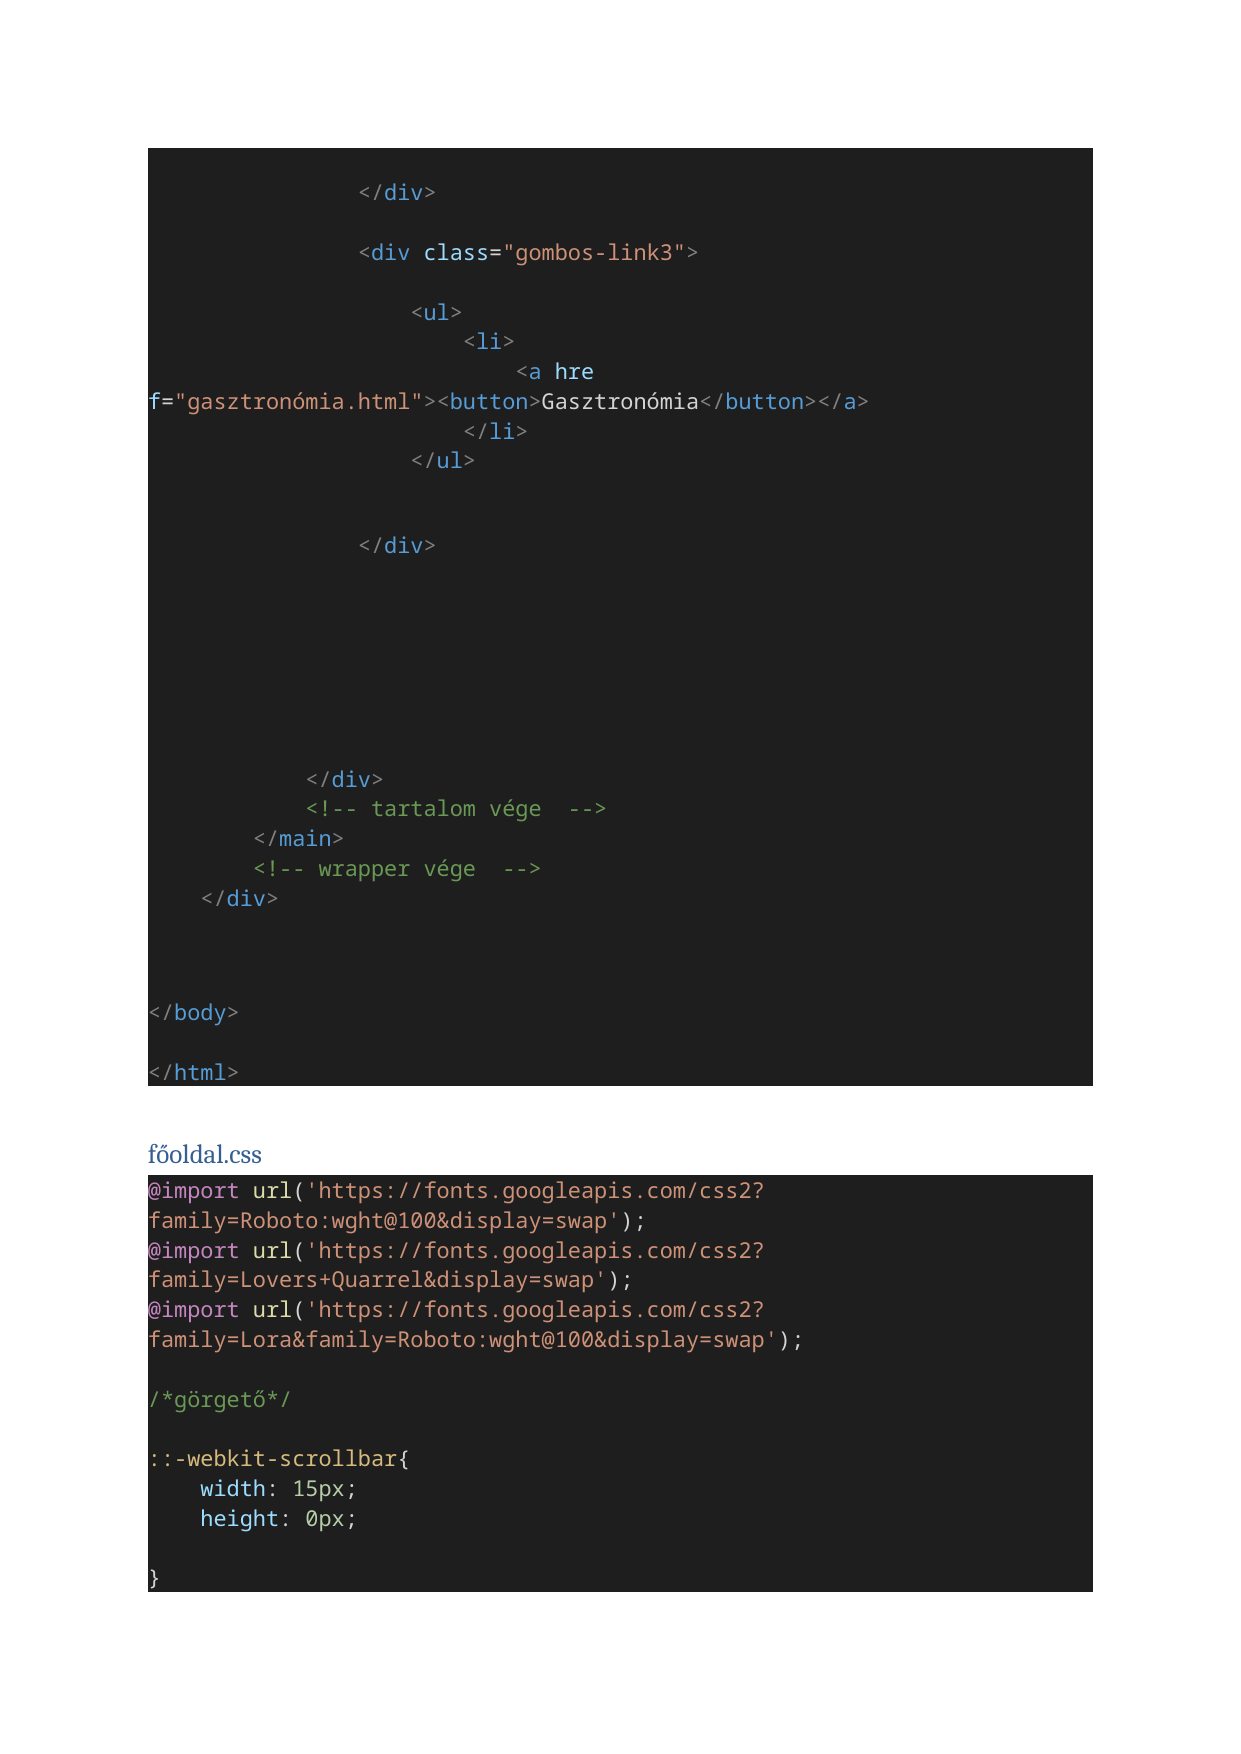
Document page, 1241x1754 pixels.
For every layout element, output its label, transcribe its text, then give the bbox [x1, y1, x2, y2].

text @import url('https://fonts.googleapis.com/css2?family=Lora&family=Roboto:wght@100&display=swap'); [148, 1294, 1093, 1354]
text } [148, 1562, 1093, 1592]
text height: 0px; [148, 1503, 1093, 1533]
text <a href="gasztronómia.html"><button>Gasztronómia</button></a> [148, 356, 1093, 416]
text ::-webkit-scrollbar{ [148, 1443, 1093, 1473]
text </ul> [148, 446, 1093, 475]
text </div> [148, 177, 1093, 207]
text <li> [148, 326, 1093, 356]
subtitle főoldal.css [148, 1139, 1093, 1171]
text @import url('https://fonts.googleapis.com/css2?family=Roboto:wght@100&display=swap'); [148, 1175, 1093, 1235]
text <div class="gombos-link3"> [148, 237, 1093, 267]
text @import url('https://fonts.googleapis.com/css2?family=Lovers+Quarrel&display=swap'); [148, 1235, 1093, 1294]
text /*görgető*/ [148, 1384, 1093, 1413]
text <ul> [148, 297, 1093, 326]
text <!-- tartalom vége --> [148, 793, 1093, 823]
text </div> [148, 763, 1093, 793]
text <!-- wrapper vége --> [148, 853, 1093, 883]
text </li> [148, 416, 1093, 446]
text </html> [148, 1057, 1093, 1086]
text </div> [148, 883, 1093, 912]
text </main> [148, 823, 1093, 853]
text width: 15px; [148, 1473, 1093, 1503]
text </div> [148, 530, 1093, 560]
text </body> [148, 997, 1093, 1027]
